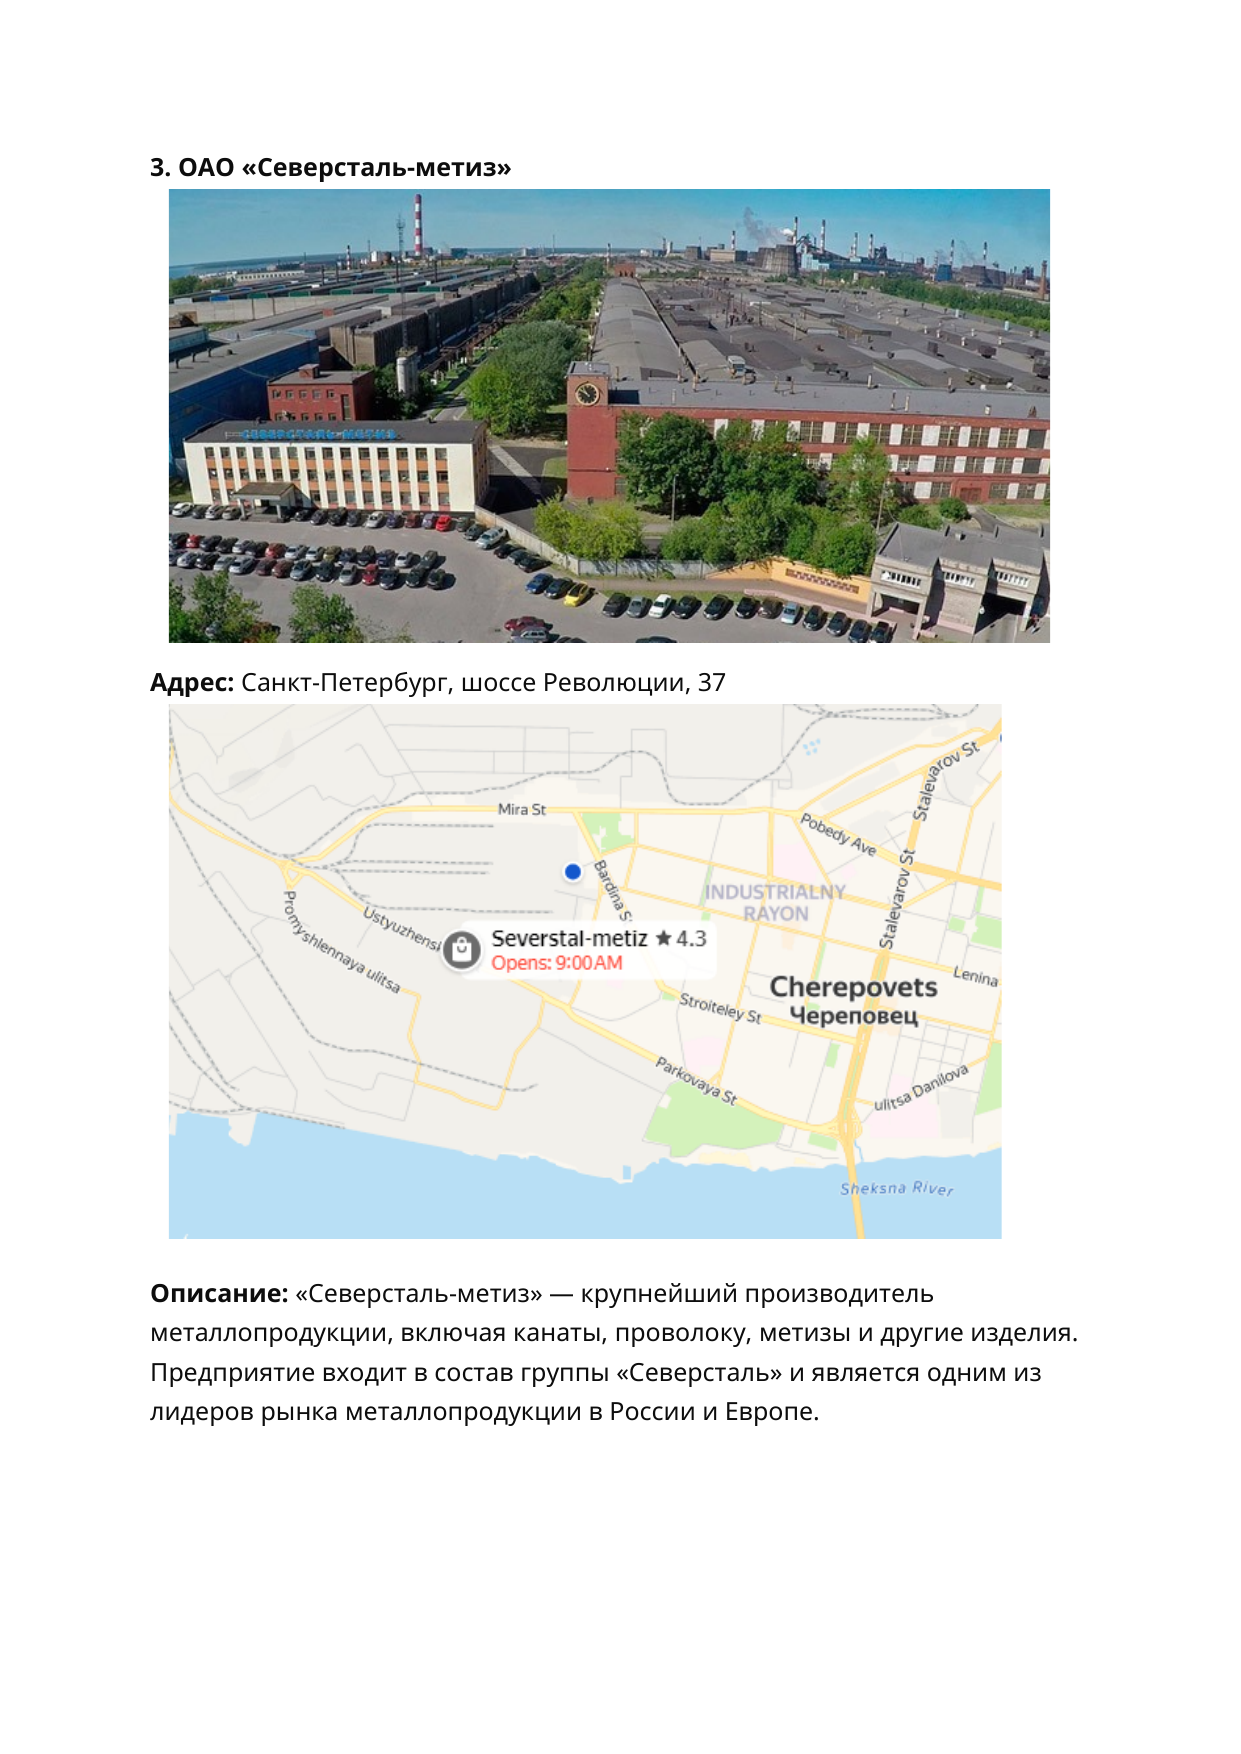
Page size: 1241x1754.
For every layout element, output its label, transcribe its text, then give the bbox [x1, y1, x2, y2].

text 3. ОАО «Северсталь-метиз» [150, 150, 1090, 643]
text Адрес: Санкт-Петербург, шоссе Революции, 37 [150, 665, 1090, 1239]
text Описание: «Северсталь-метиз» — крупнейший производитель металлопродукции, включая канаты, проволоку, метизы и другие изделия. Предприятие входит в состав группы «Северсталь» и является одним из лидеров рынка металлопродукции в России и Европе. [150, 1275, 1090, 1428]
